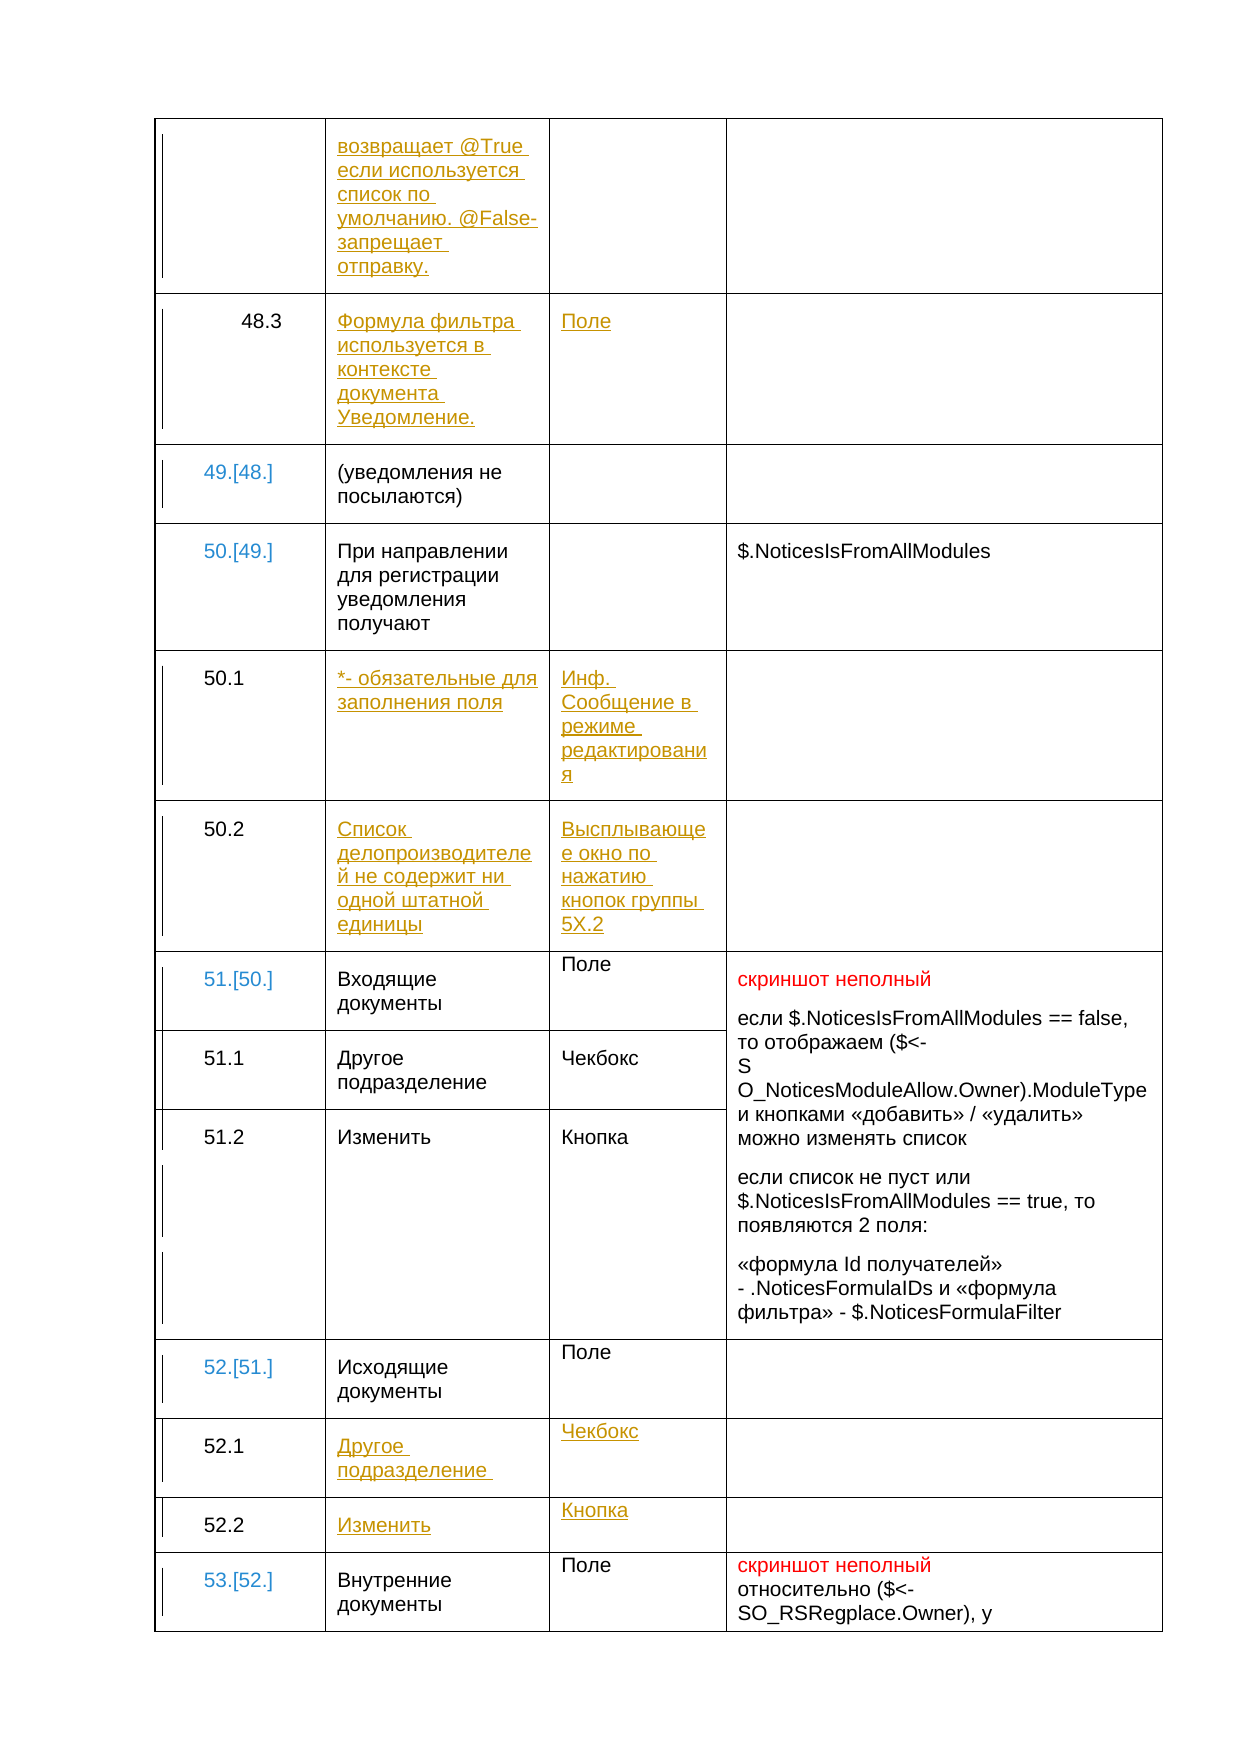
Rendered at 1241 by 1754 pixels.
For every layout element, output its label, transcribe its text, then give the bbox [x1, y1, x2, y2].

table_cell Изменить [326, 1110, 549, 1339]
table_cell 51.1 [163, 1031, 325, 1109]
table_cell [156, 1340, 325, 1418]
table_cell [326, 1498, 549, 1552]
table_cell При направлении для регистрации уведомления получают [326, 524, 549, 649]
table_cell [156, 445, 325, 523]
table_cell $.NoticesIsFromAllModules [727, 524, 1162, 649]
table_cell Входящие документы [326, 952, 549, 1030]
table_cell 50.1 [156, 651, 325, 800]
table_cell Поле [550, 1340, 726, 1418]
table_cell [727, 445, 1162, 523]
table_cell [326, 1419, 549, 1497]
table_cell [550, 651, 726, 800]
table_cell скриншот неполный если $.NoticesIsFromAllModules == false, то отображаем ($<-SO_NoticesModuleAllow.Owner).ModuleType и кнопками «добавить» / «удалить» можно изменять список если список не пуст или $.NoticesIsFromAllModules == true, то появляются 2 поля: «формула Id получателей» - .NoticesFormulaIDs и «формула фильтра» - $.NoticesFormulaFilter [727, 952, 1162, 1339]
table_cell 52.1 [156, 1419, 325, 1497]
table_cell [727, 1419, 1162, 1497]
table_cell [727, 1553, 1162, 1631]
table_cell Другое подразделение [326, 1031, 549, 1109]
table_cell [727, 1340, 1162, 1418]
table_cell [550, 119, 726, 293]
table_cell Поле [550, 1553, 726, 1631]
table_cell [550, 801, 726, 951]
table_cell 50.2 [156, 801, 325, 951]
table_cell Кнопка [550, 1110, 726, 1339]
table_cell [727, 1498, 1162, 1552]
table_cell 48.2 [156, 119, 325, 293]
table_cell [326, 801, 549, 951]
table_cell [156, 1553, 325, 1631]
table_cell [550, 524, 726, 649]
table_cell Чекбокс [550, 1031, 726, 1109]
table_cell [550, 294, 726, 444]
table_cell 52.2 [156, 1498, 325, 1552]
table_cell 51.2 [156, 1110, 325, 1339]
table_cell [550, 1498, 726, 1552]
table_cell [156, 524, 325, 649]
table_cell [727, 801, 1162, 951]
table_cell [326, 651, 549, 800]
table_cell [727, 651, 1162, 800]
table_cell [326, 119, 549, 293]
table_cell [156, 952, 325, 1030]
table_cell 48.3 [156, 294, 325, 444]
table_cell Исходящие документы [326, 1340, 549, 1418]
table_cell (уведомления не посылаются) [326, 445, 549, 523]
table_cell Внутренние документы [326, 1553, 549, 1631]
table_cell [550, 1419, 726, 1497]
table_cell [326, 294, 549, 444]
table_cell [550, 445, 726, 523]
table_cell [727, 119, 1162, 293]
table_cell Поле [550, 952, 726, 1030]
table_cell [727, 294, 1162, 444]
